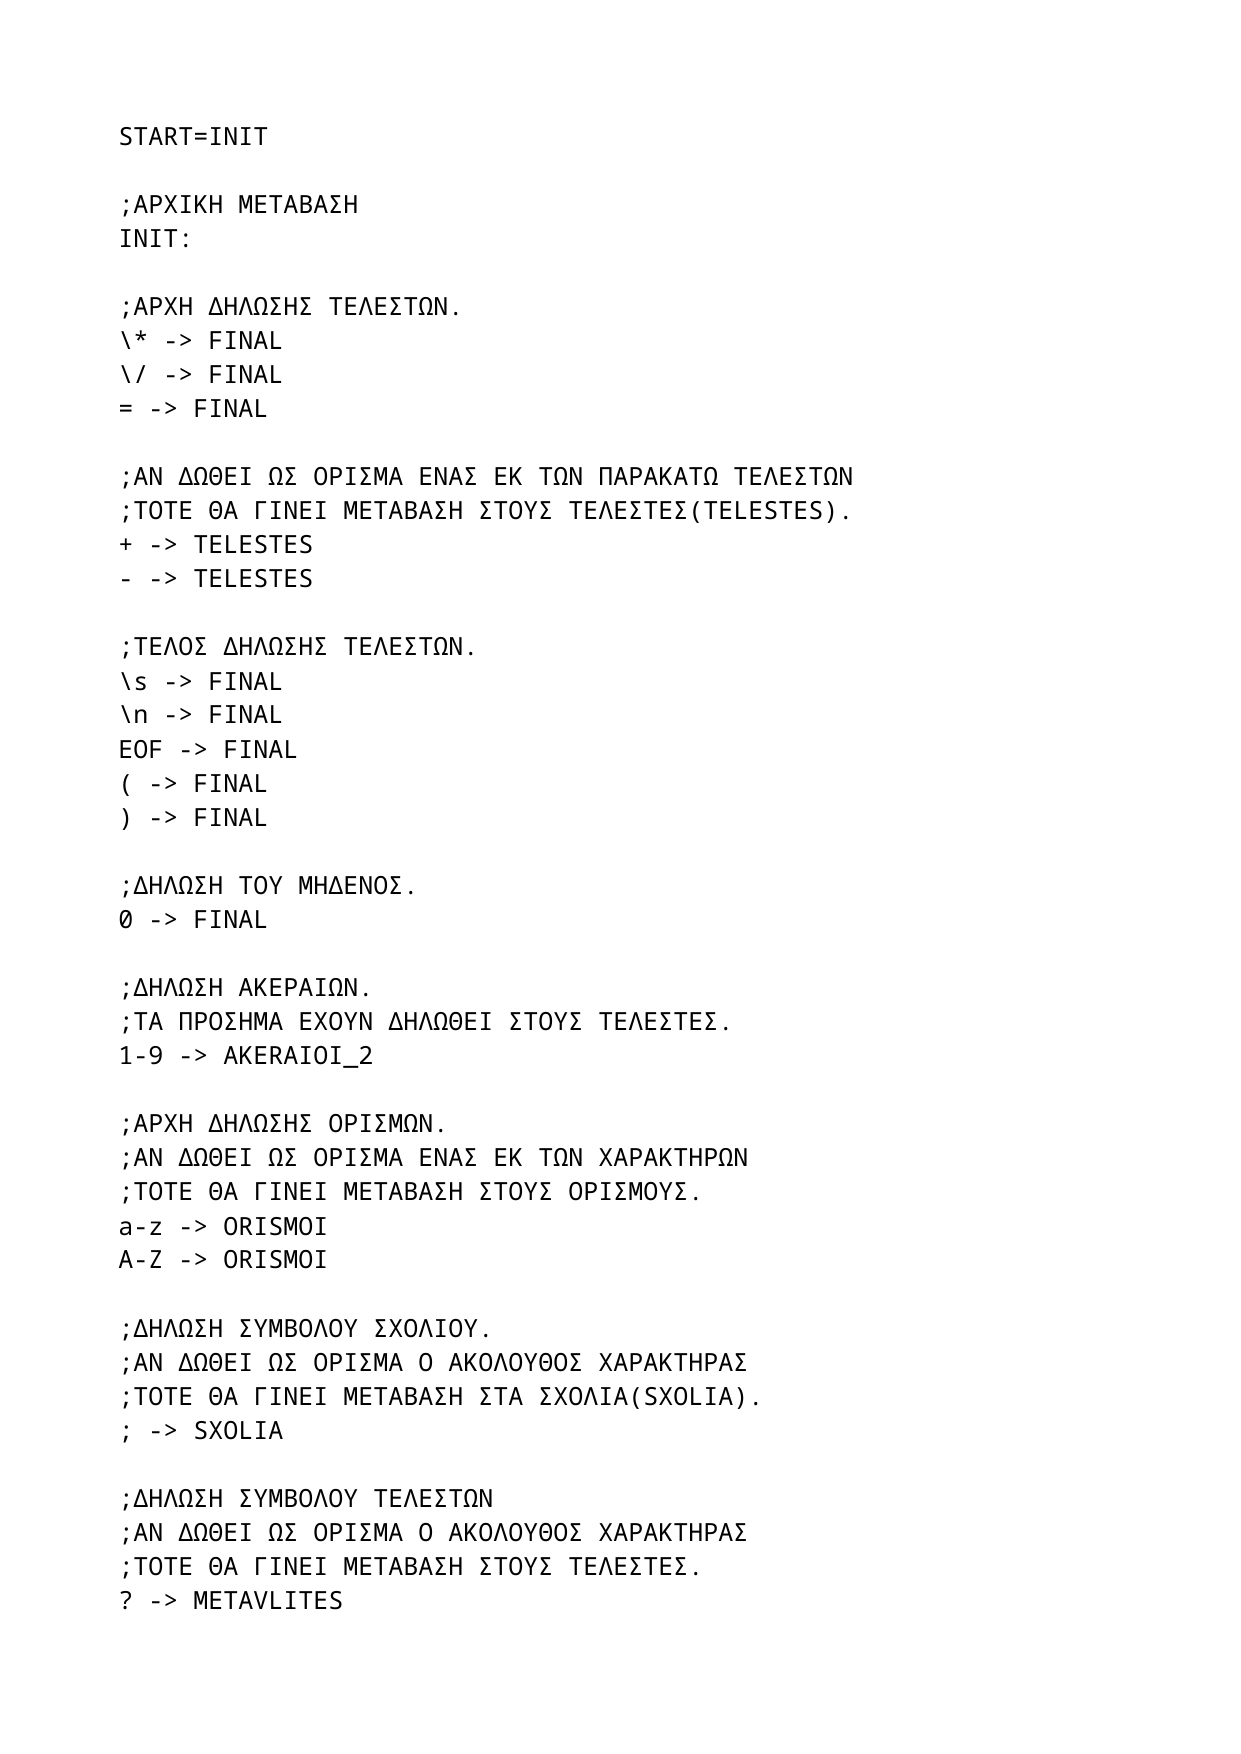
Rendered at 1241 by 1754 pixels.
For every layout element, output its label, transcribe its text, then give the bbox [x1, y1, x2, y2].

text START=INIT [118, 118, 1122, 152]
text ;ΑΝ ΔΩΘΕΙ ΩΣ ΟΡΙΣΜΑ Ο ΑΚΟΛΟΥΘΟΣ ΧΑΡΑΚΤΗΡΑΣ [118, 1515, 1122, 1549]
text ;ΔΗΛΩΣΗ ΑΚΕΡΑΙΩΝ. [118, 970, 1122, 1004]
text ;ΑΡΧΗ ΔΗΛΩΣΗΣ ΤΕΛΕΣΤΩΝ. [118, 288, 1122, 322]
text \* -> FINAL [118, 322, 1122, 357]
text ;ΑΝ ΔΩΘΕΙ ΩΣ ΟΡΙΣΜΑ Ο ΑΚΟΛΟΥΘΟΣ ΧΑΡΑΚΤΗΡΑΣ [118, 1344, 1122, 1378]
text = -> FINAL [118, 391, 1122, 425]
text EOF -> FINAL [118, 731, 1122, 765]
text ;ΑΝ ΔΩΘΕΙ ΩΣ ΟΡΙΣΜΑ ΕΝΑΣ ΕΚ ΤΩΝ ΧΑΡΑΚΤΗΡΩΝ [118, 1140, 1122, 1174]
text ;ΑΝ ΔΩΘΕΙ ΩΣ ΟΡΙΣΜΑ ΕΝΑΣ ΕΚ ΤΩΝ ΠΑΡΑΚΑΤΩ ΤΕΛΕΣΤΩΝ [118, 459, 1122, 493]
text ;ΤΟΤΕ ΘΑ ΓΙΝΕΙ ΜΕΤΑΒΑΣΗ ΣΤΟΥΣ ΤΕΛΕΣΤΕΣ. [118, 1549, 1122, 1583]
text ;ΑΡΧΙΚΗ ΜΕΤΑΒΑΣΗ [118, 186, 1122, 220]
text ) -> FINAL [118, 799, 1122, 833]
text INIT: [118, 220, 1122, 254]
text ;ΤΑ ΠΡΟΣΗΜΑ ΕΧΟΥΝ ΔΗΛΩΘΕΙ ΣΤΟΥΣ ΤΕΛΕΣΤΕΣ. [118, 1004, 1122, 1038]
text ;ΔΗΛΩΣΗ ΣΥΜΒΟΛΟΥ ΣΧΟΛΙΟΥ. [118, 1310, 1122, 1344]
text + -> TELESTES [118, 527, 1122, 561]
text ;ΔΗΛΩΣΗ ΤΟΥ ΜΗΔΕΝΟΣ. [118, 867, 1122, 902]
text 1-9 -> AKERAIOI_2 [118, 1038, 1122, 1072]
text ;ΤΟΤΕ ΘΑ ΓΙΝΕΙ ΜΕΤΑΒΑΣΗ ΣΤΑ ΣΧΟΛΙΑ(SXOLIA). [118, 1378, 1122, 1412]
text ;ΤΟΤΕ ΘΑ ΓΙΝΕΙ ΜΕΤΑΒΑΣΗ ΣΤΟΥΣ ΟΡΙΣΜΟΥΣ. [118, 1174, 1122, 1208]
text 0 -> FINAL [118, 902, 1122, 936]
text ; -> SXOLIA [118, 1412, 1122, 1447]
text ;ΤΟΤΕ ΘΑ ΓΙΝΕΙ ΜΕΤΑΒΑΣΗ ΣΤΟΥΣ ΤΕΛΕΣΤΕΣ(TELESTES). [118, 493, 1122, 527]
text a-z -> ORISMOI [118, 1208, 1122, 1242]
text ( -> FINAL [118, 765, 1122, 799]
text ;ΤΕΛΟΣ ΔΗΛΩΣΗΣ ΤΕΛΕΣΤΩΝ. [118, 629, 1122, 663]
text \n -> FINAL [118, 697, 1122, 731]
text A-Z -> ORISMOI [118, 1242, 1122, 1276]
text ;ΑΡΧΗ ΔΗΛΩΣΗΣ ΟΡΙΣΜΩΝ. [118, 1106, 1122, 1140]
text ? -> METAVLITES [118, 1583, 1122, 1617]
text \/ -> FINAL [118, 357, 1122, 391]
text ;ΔΗΛΩΣΗ ΣΥΜΒΟΛΟΥ ΤΕΛΕΣΤΩΝ [118, 1481, 1122, 1515]
text \s -> FINAL [118, 663, 1122, 697]
text - -> TELESTES [118, 561, 1122, 595]
